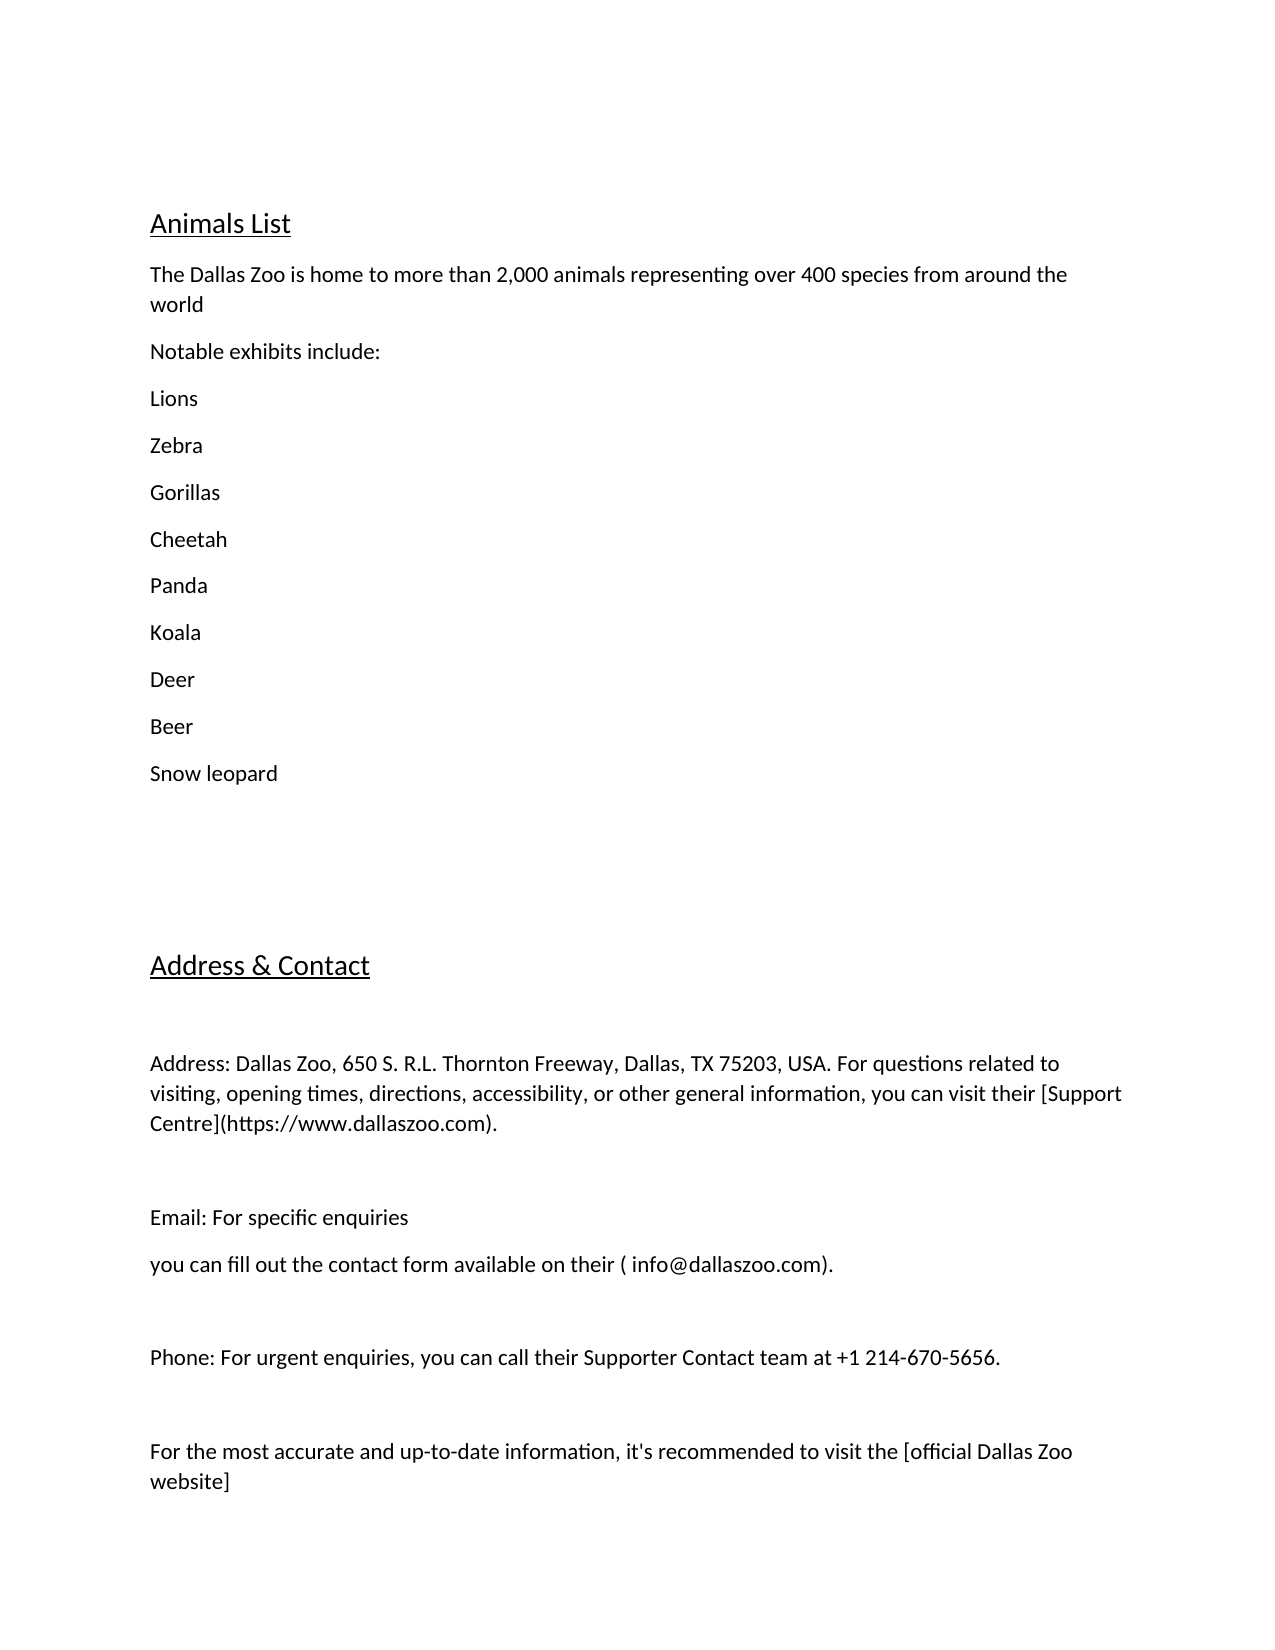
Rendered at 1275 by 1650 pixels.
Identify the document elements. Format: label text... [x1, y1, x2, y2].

text Lions [150, 384, 1125, 412]
text Zebra [150, 431, 1125, 459]
text Animals List [150, 205, 1125, 241]
text Koala [150, 618, 1125, 647]
text Gorillas [150, 478, 1125, 506]
text Beer [150, 712, 1125, 740]
text Notable exhibits include: [150, 337, 1125, 365]
text The Dallas Zoo is home to more than 2,000 animals representing over 400 species from around the world [150, 260, 1125, 318]
text you can fill out the contact form available on their ( info@dallaszoo.com). [150, 1250, 1125, 1278]
text For the most accurate and up-to-date information, it's recommended to visit the [official Dallas Zoo website] [150, 1437, 1125, 1495]
text Address: Dallas Zoo, 650 S. R.L. Thornton Freeway, Dallas, TX 75203, USA. For questions related to visiting, opening times, directions, accessibility, or other general information, you can visit their [Support Centre](https://www.dallaszoo.com). [150, 1049, 1125, 1137]
text Snow leopard [150, 759, 1125, 787]
text Address & Contact [150, 947, 1125, 982]
text Panda [150, 572, 1125, 600]
text Phone: For urgent enquiries, you can call their Supporter Contact team at +1 214-670-5656. [150, 1343, 1125, 1371]
text Cheetah [150, 525, 1125, 553]
text Deer [150, 665, 1125, 693]
text Email: For specific enquiries [150, 1203, 1125, 1231]
